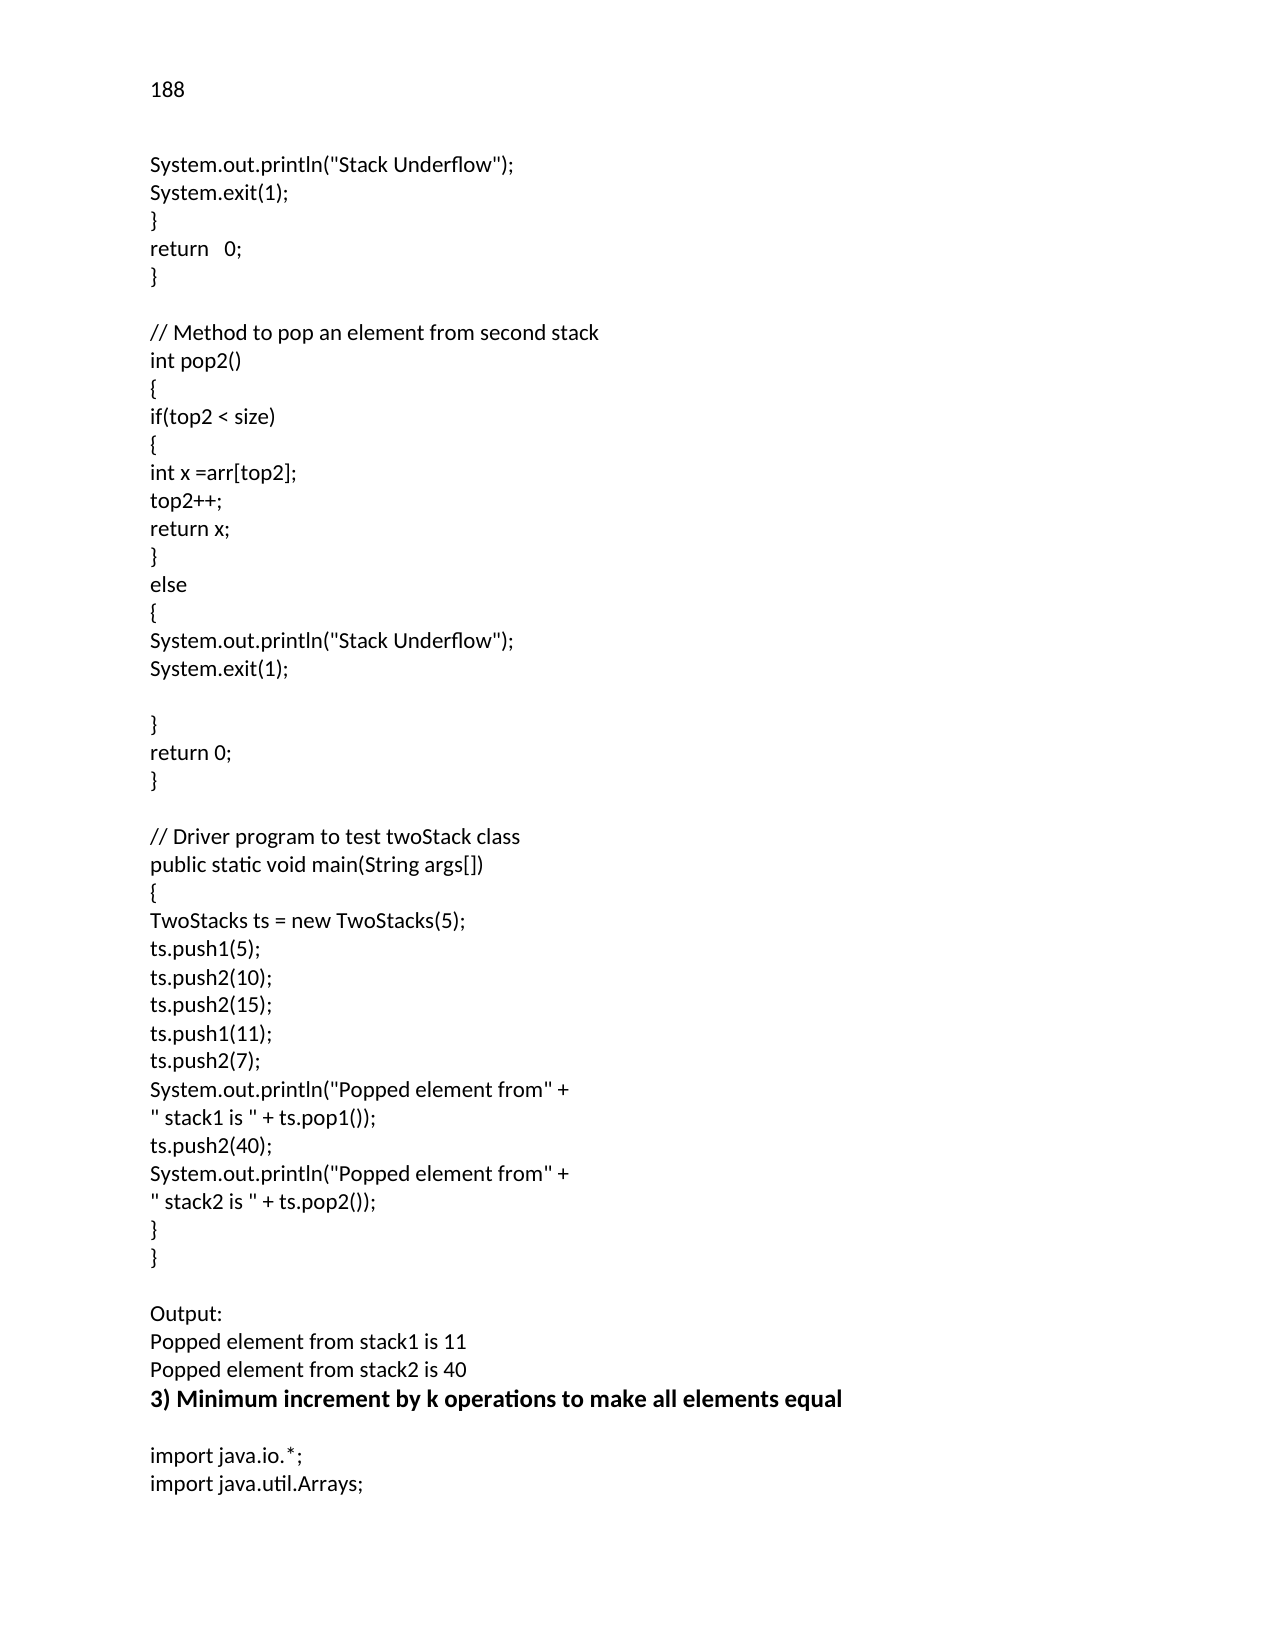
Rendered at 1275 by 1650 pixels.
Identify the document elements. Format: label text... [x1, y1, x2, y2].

text int x =arr[top2]; [150, 458, 1125, 486]
text System.out.println("Popped element from" + [150, 1159, 1125, 1187]
text int pop2() [150, 346, 1125, 374]
text 3) Minimum increment by k operations to make all elements equal [171, 1383, 1125, 1413]
text " stack2 is " + ts.pop2()); [150, 1187, 1125, 1215]
text } [150, 766, 1125, 794]
text ts.push2(7); [150, 1047, 1125, 1075]
text top2++; [150, 486, 1125, 514]
text ts.push2(15); [150, 991, 1125, 1019]
text Popped element from stack1 is 11 [150, 1327, 1125, 1355]
text return 0; [150, 738, 1125, 766]
text public static void main(String args[]) [150, 851, 1125, 878]
text System.exit(1); [150, 178, 1125, 206]
text ts.push2(10); [150, 963, 1125, 991]
text System.out.println("Popped element from" + [150, 1075, 1125, 1103]
text { [150, 598, 1125, 626]
text return 0; [150, 234, 1125, 262]
text else [150, 570, 1125, 598]
text } [150, 206, 1125, 234]
text " stack1 is " + ts.pop1()); [150, 1103, 1125, 1131]
text { [150, 374, 1125, 402]
text } [150, 542, 1125, 570]
text { [150, 430, 1125, 458]
text } [150, 1215, 1125, 1243]
text Popped element from stack2 is 40 [150, 1355, 1125, 1383]
text ts.push2(40); [150, 1131, 1125, 1159]
text ts.push1(5); [150, 934, 1125, 963]
text } [150, 710, 1125, 738]
text TwoStacks ts = new TwoStacks(5); [150, 907, 1125, 934]
text } [150, 262, 1125, 290]
text { [150, 878, 1125, 907]
text if(top2 < size) [150, 402, 1125, 430]
text // Method to pop an element from second stack [150, 318, 1125, 346]
text System.exit(1); [150, 654, 1125, 682]
text ts.push1(11); [150, 1019, 1125, 1047]
text import java.io.*; [150, 1441, 1125, 1469]
text // Driver program to test twoStack class [150, 822, 1125, 851]
text return x; [150, 514, 1125, 542]
text System.out.println("Stack Underflow"); [150, 150, 1125, 178]
text import java.util.Arrays; [150, 1469, 1125, 1497]
text System.out.println("Stack Underflow"); [150, 626, 1125, 654]
text } [150, 1243, 1125, 1271]
text Output: [150, 1299, 1125, 1327]
